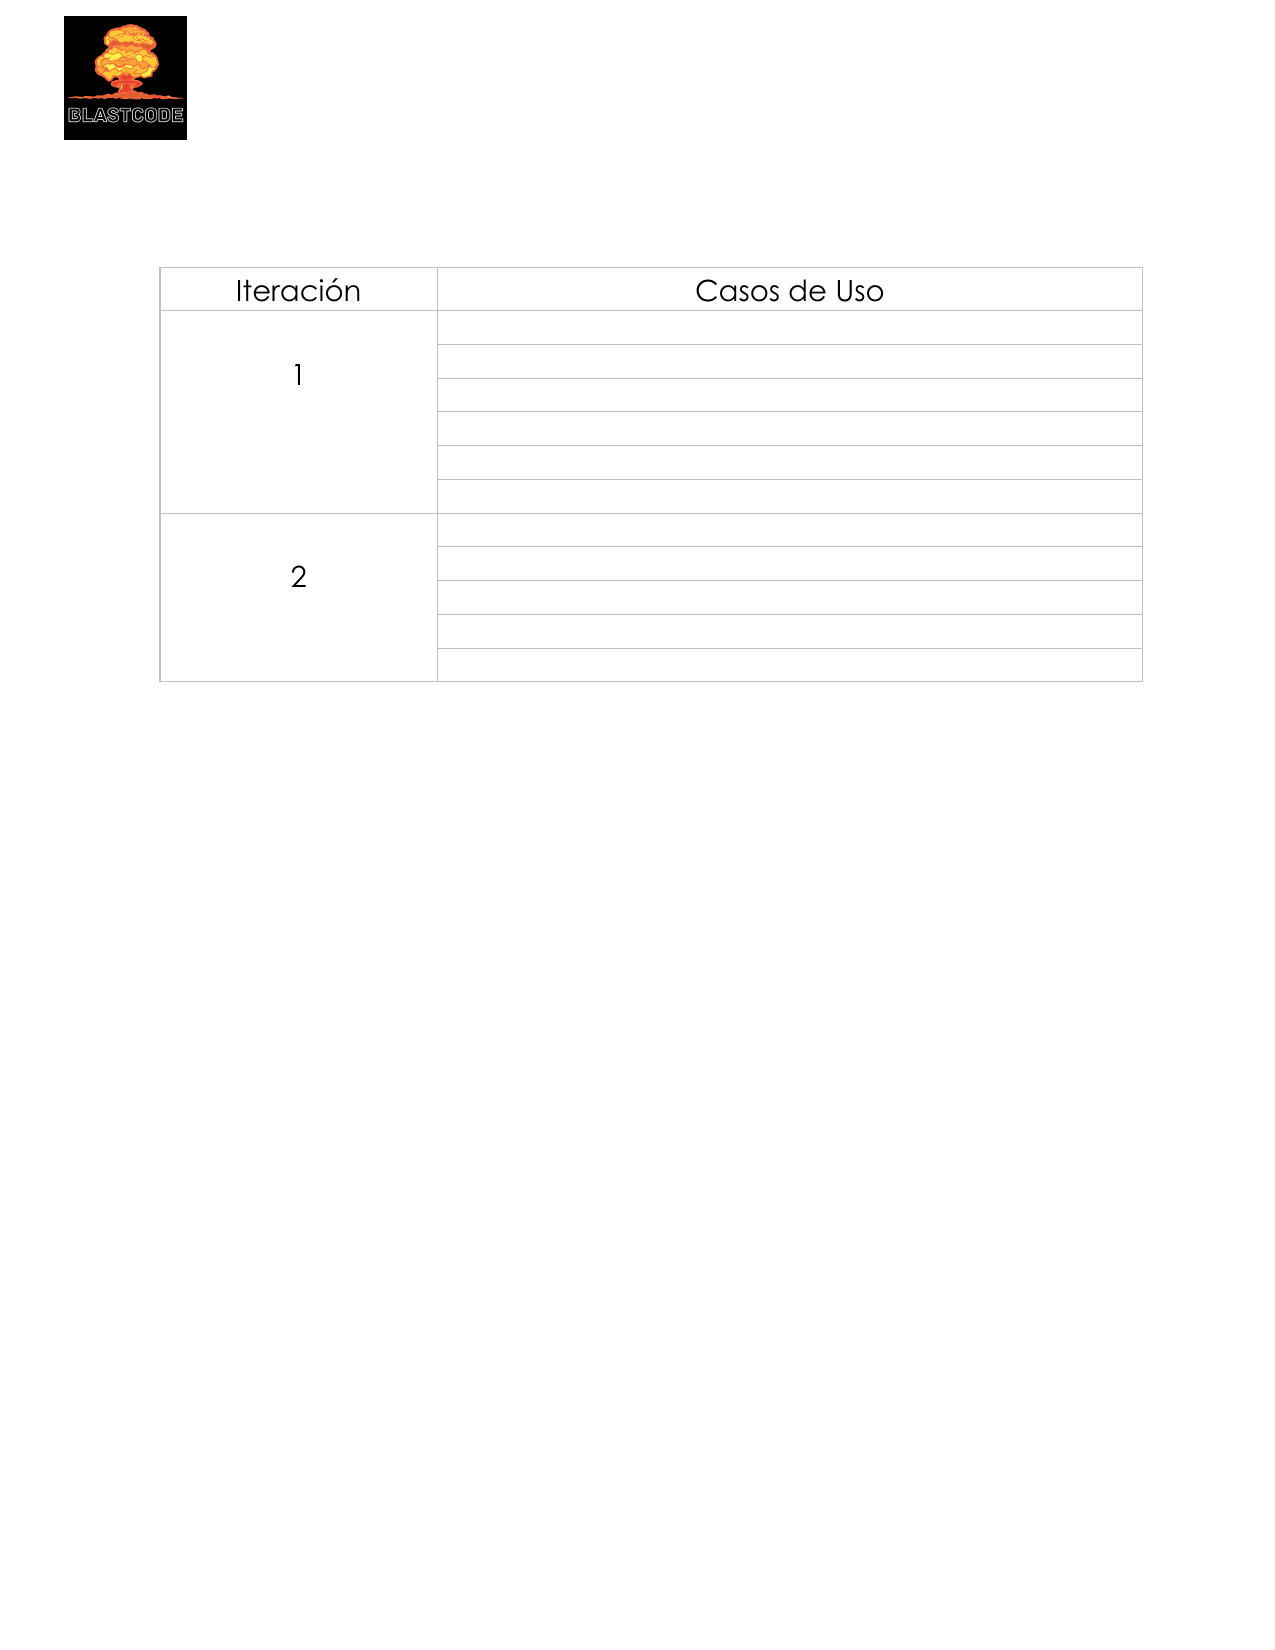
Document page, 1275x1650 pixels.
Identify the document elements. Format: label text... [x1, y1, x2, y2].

table_cell [438, 412, 1142, 445]
table_cell 1 [161, 311, 437, 512]
table_cell [438, 581, 1142, 614]
table_cell [438, 446, 1142, 479]
table_cell [438, 311, 1142, 344]
table_cell [438, 379, 1142, 411]
table_cell [438, 547, 1142, 580]
table_header Iteración [161, 268, 437, 310]
picture [64, 16, 187, 140]
table_header Casos de Uso [438, 268, 1142, 310]
table_cell 2 [161, 514, 437, 681]
table_cell [438, 514, 1142, 546]
table_cell [438, 649, 1142, 681]
table_cell [438, 345, 1142, 377]
table_cell [438, 615, 1142, 647]
table_cell [438, 480, 1142, 512]
